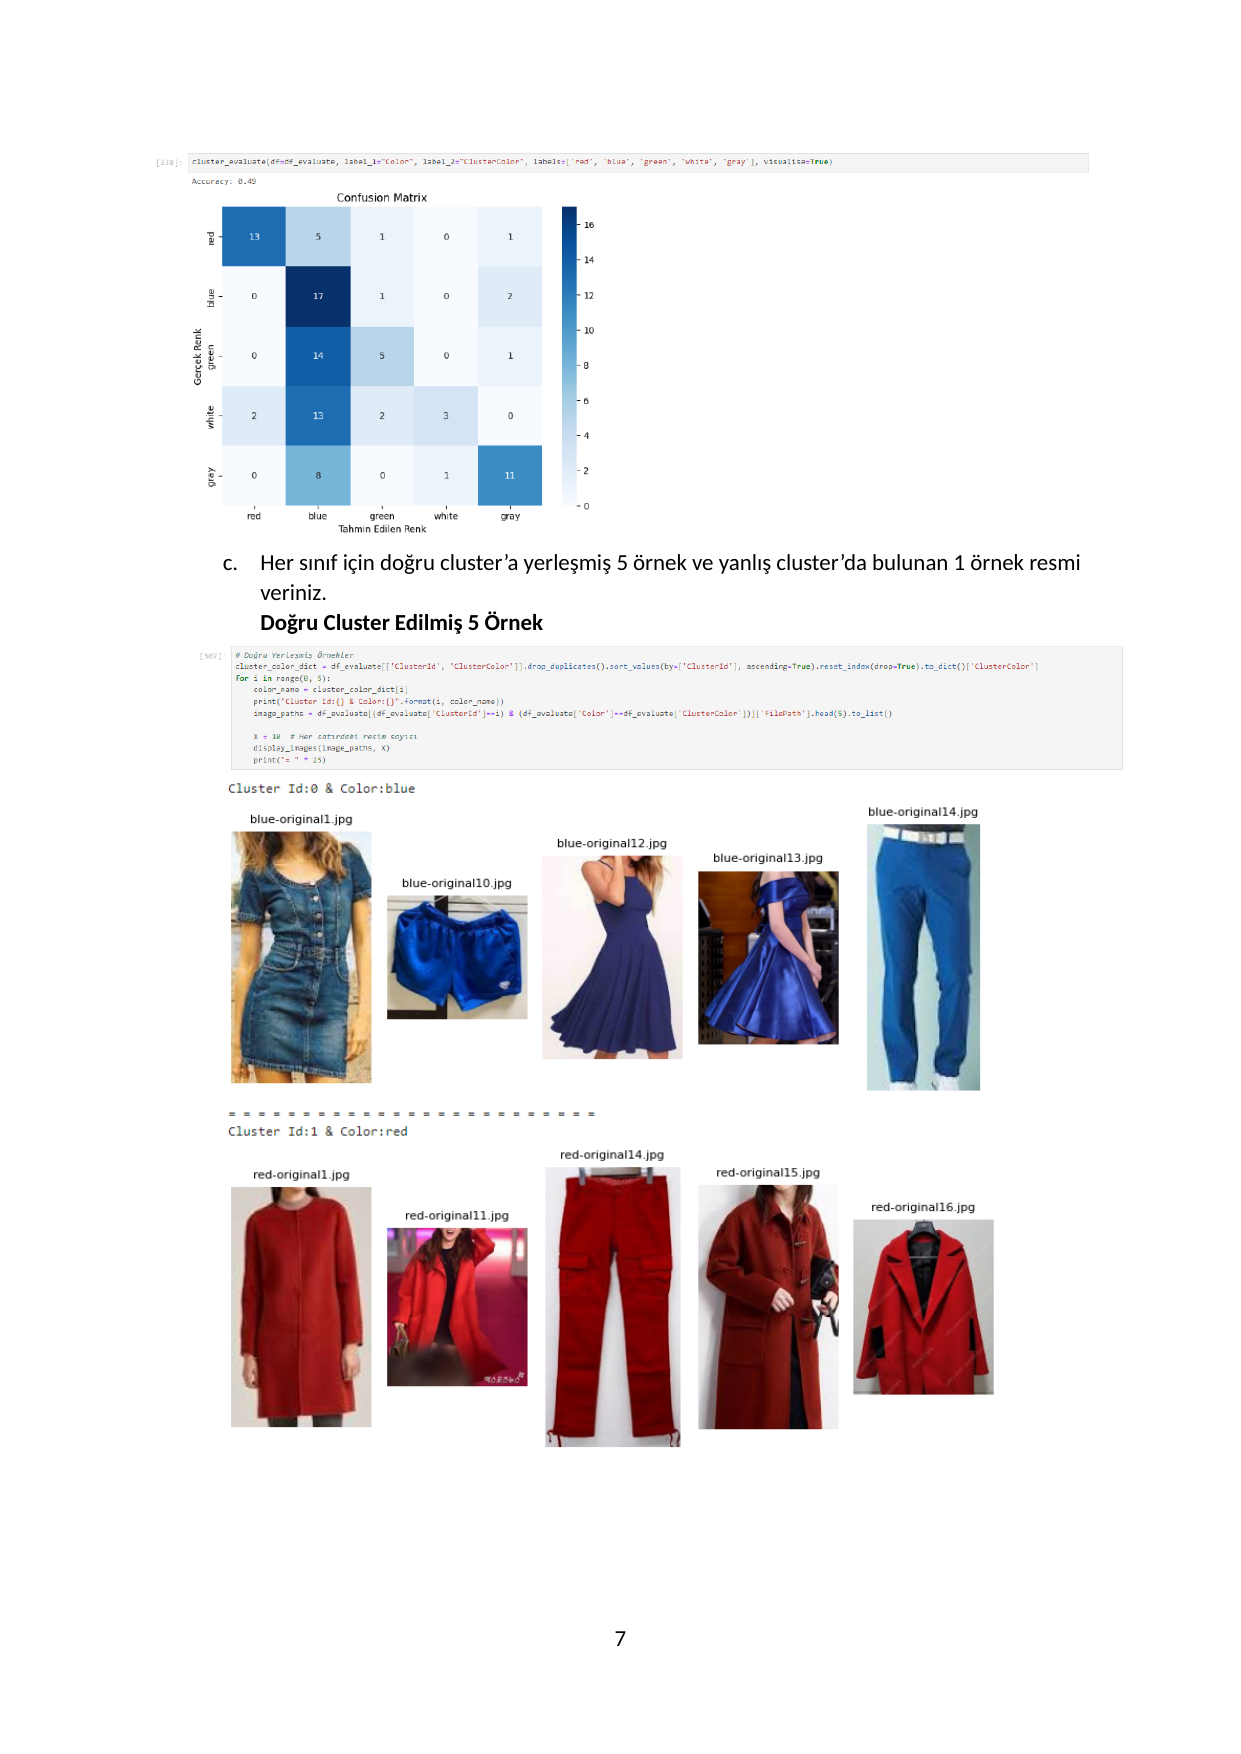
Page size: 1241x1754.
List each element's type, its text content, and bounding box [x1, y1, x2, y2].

picture [185, 777, 1130, 1467]
picture [147, 147, 1093, 546]
list Her sınıf için doğru cluster’a yerleşmiş 5 örnek ve yanlış cluster’da bulunan 1 örnek resmi veriniz. [223, 548, 1093, 606]
list Doğru Cluster Edilmiş 5 Örnek [260, 608, 1093, 636]
picture [185, 638, 1130, 775]
